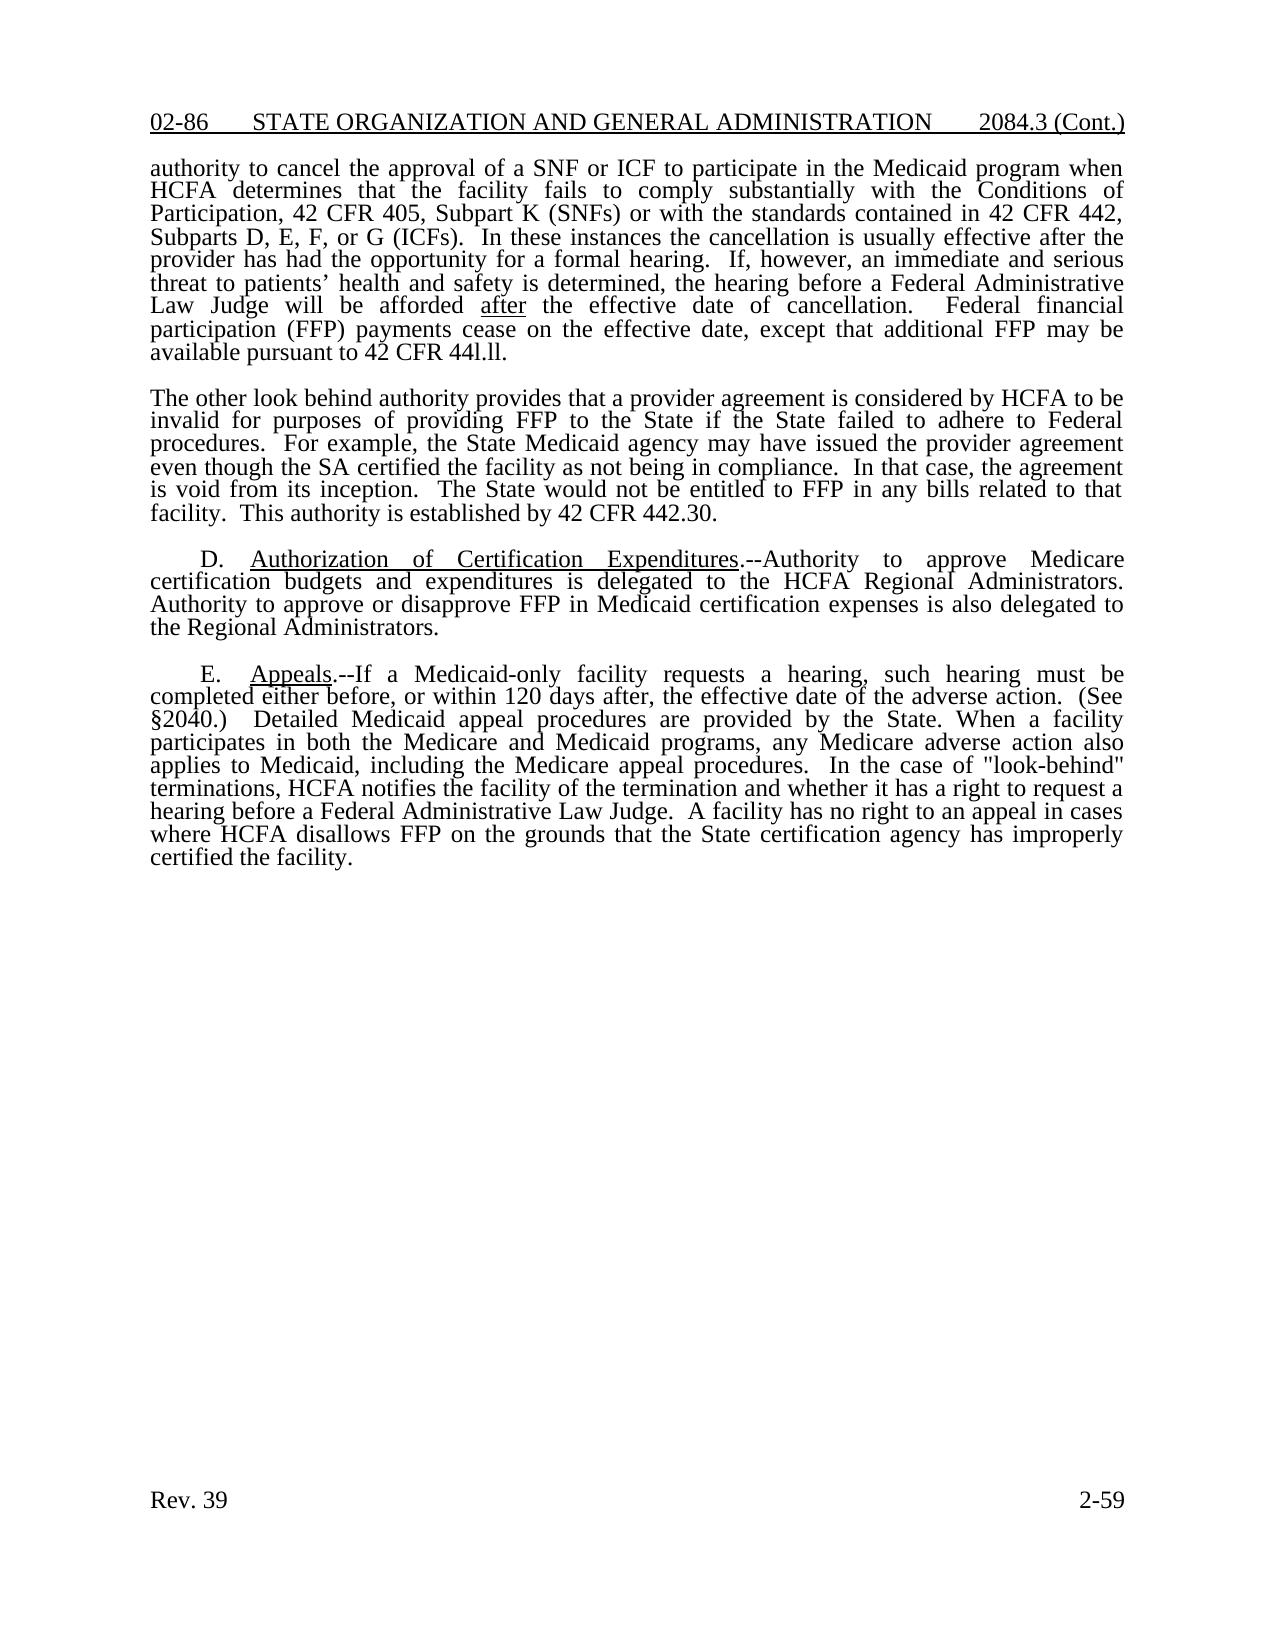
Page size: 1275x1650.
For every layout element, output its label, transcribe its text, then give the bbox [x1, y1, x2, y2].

text authority to cancel the approval of a SNF or ICF to participate in the Medicaid program when HCFA determines that the facility fails to comply substantially with the Conditions of Participation, 42 CFR 405, Subpart K (SNFs) or with the standards contained in 42 CFR 442, Subparts D, E, F, or G (ICFs). In these instances the cancellation is usually effective after the provider has had the opportunity for a formal hearing. If, however, an immediate and serious threat to patients’ health and safety is determined, the hearing before a Federal Administrative Law Judge will be afforded after the effective date of cancellation. Federal financial participation (FFP) payments cease on the effective date, except that additional FFP may be available pursuant to 42 CFR 44l.ll. [150, 158, 1125, 365]
text 02-86 STATE ORGANIZATION AND GENERAL ADMINISTRATION 2084.3 (Cont.) [150, 112, 1125, 132]
text E. Appeals.--If a Medicaid-only facility requests a hearing, such hearing must be completed either before, or within 120 days after, the effective date of the adverse action. (See §2040.) Detailed Medicaid appeal procedures are provided by the State. When a facility participates in both the Medicare and Medicaid programs, any Medicare adverse action also applies to Medicaid, including the Medicare appeal procedures. In the case of "look-behind" terminations, HCFA notifies the facility of the termination and whether it has a right to request a hearing before a Federal Administrative Law Judge. A facility has no right to an appeal in cases where HCFA disallows FFP on the grounds that the State certification agency has improperly certified the facility. [150, 664, 1125, 871]
text Rev. 39 2-59 [150, 1490, 1125, 1513]
text D. Authorization of Certification Expenditures.--Authority to approve Medicare certification budgets and expenditures is delegated to the HCFA Regional Administrators. Authority to approve or disapprove FFP in Medicaid certification expenses is also delegated to the Regional Administrators. [150, 549, 1125, 641]
text The other look behind authority provides that a provider agreement is considered by HCFA to be invalid for purposes of providing FFP to the State if the State failed to adhere to Federal procedures. For example, the State Medicaid agency may have issued the provider agreement even though the SA certified the facility as not being in compliance. In that case, the agreement is void from its inception. The State would not be entitled to FFP in any bills related to that facility. This authority is established by 42 CFR 442.30. [150, 388, 1125, 526]
